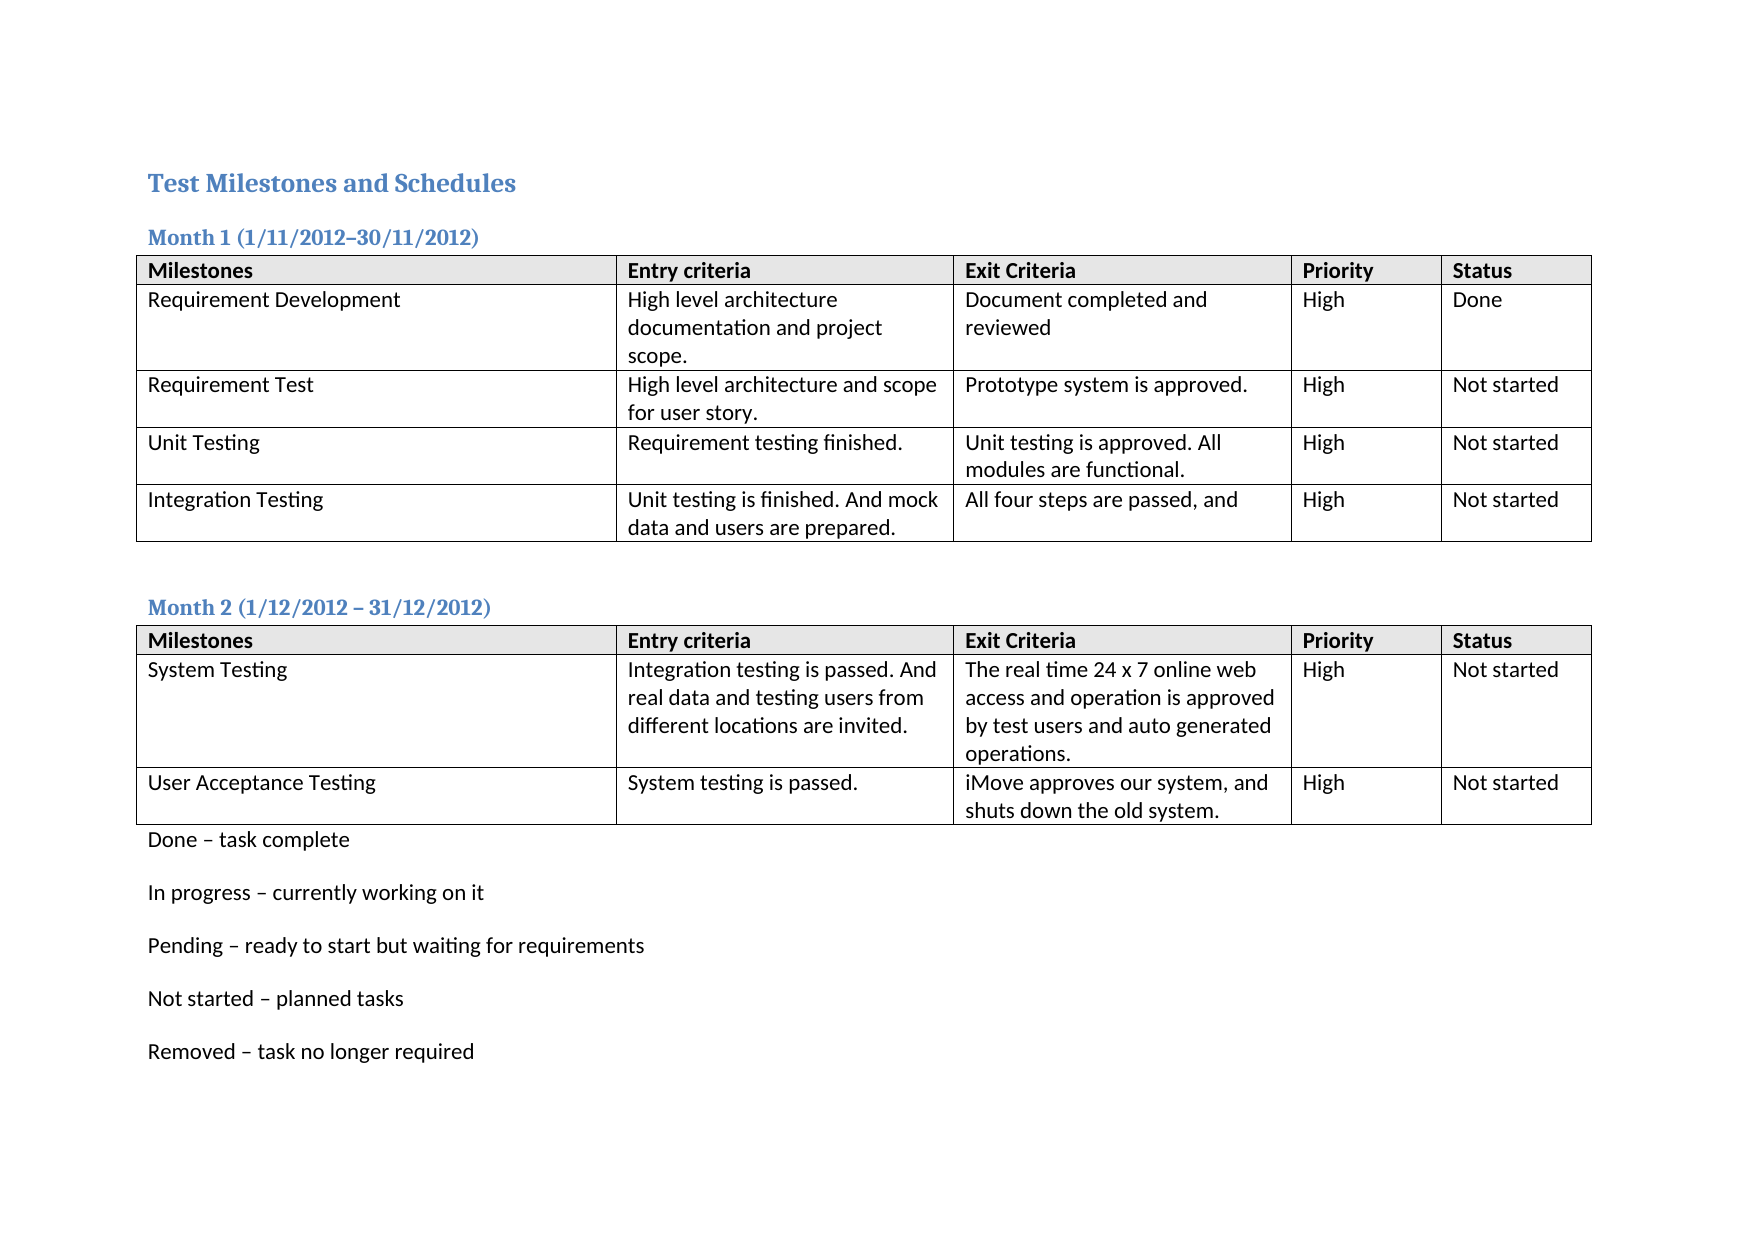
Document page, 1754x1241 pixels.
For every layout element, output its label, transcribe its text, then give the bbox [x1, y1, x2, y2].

text Not started – planned tasks [148, 984, 1606, 1012]
table_header Exit Criteria [954, 256, 1291, 284]
table_cell System Testing [137, 655, 616, 767]
table_cell Document completed and reviewed [954, 285, 1291, 369]
table_cell Not started [1442, 371, 1591, 427]
table_cell High level architecture and scope for user story. [617, 371, 953, 427]
subtitle Test Milestones and Schedules [148, 168, 1606, 200]
table_cell High [1292, 371, 1441, 427]
subtitle Month 1 (1/11/2012–30/11/2012) [148, 225, 1606, 251]
table_cell Done [1442, 285, 1591, 369]
table_cell User Acceptance Testing [137, 768, 616, 824]
table_cell Not started [1442, 655, 1591, 767]
table_header Exit Criteria [954, 626, 1291, 654]
table_header Entry criteria [617, 626, 953, 654]
table_cell Not started [1442, 485, 1591, 541]
table_cell Requirement testing finished. [617, 428, 953, 484]
table_header Milestones [137, 626, 616, 654]
table_header Status [1442, 256, 1591, 284]
table_cell High [1292, 428, 1441, 484]
table_cell Unit testing is finished. And mock data and users are prepared. [617, 485, 953, 541]
table_cell Unit testing is approved. All modules are functional. [954, 428, 1291, 484]
text Done – task complete [148, 825, 1606, 853]
table_cell High level architecture documentation and project scope. [617, 285, 953, 369]
table_cell High [1292, 768, 1441, 824]
table_cell All four steps are passed, and [954, 485, 1291, 541]
subtitle Month 2 (1/12/2012 – 31/12/2012) [148, 595, 1606, 621]
table_cell Not started [1442, 428, 1591, 484]
text Removed – task no longer required [148, 1037, 1606, 1065]
table_cell iMove approves our system, and shuts down the old system. [954, 768, 1291, 824]
table_cell Prototype system is approved. [954, 371, 1291, 427]
table_cell Not started [1442, 768, 1591, 824]
table_header Priority [1292, 626, 1441, 654]
table_cell System testing is passed. [617, 768, 953, 824]
table_cell The real time 24 x 7 online web access and operation is approved by test users and auto generated operations. [954, 655, 1291, 767]
text In progress – currently working on it [148, 878, 1606, 906]
text Pending – ready to start but waiting for requirements [148, 931, 1606, 959]
table_cell Requirement Test [137, 371, 616, 427]
table_cell High [1292, 485, 1441, 541]
table_header Milestones [137, 256, 616, 284]
table_header Entry criteria [617, 256, 953, 284]
table_cell Integration testing is passed. And real data and testing users from different locations are invited. [617, 655, 953, 767]
table_header Priority [1292, 256, 1441, 284]
table_cell High [1292, 655, 1441, 767]
table_header Status [1442, 626, 1591, 654]
table_cell Integration Testing [137, 485, 616, 541]
table_cell High [1292, 285, 1441, 369]
table_cell Unit Testing [137, 428, 616, 484]
table_cell Requirement Development [137, 285, 616, 369]
